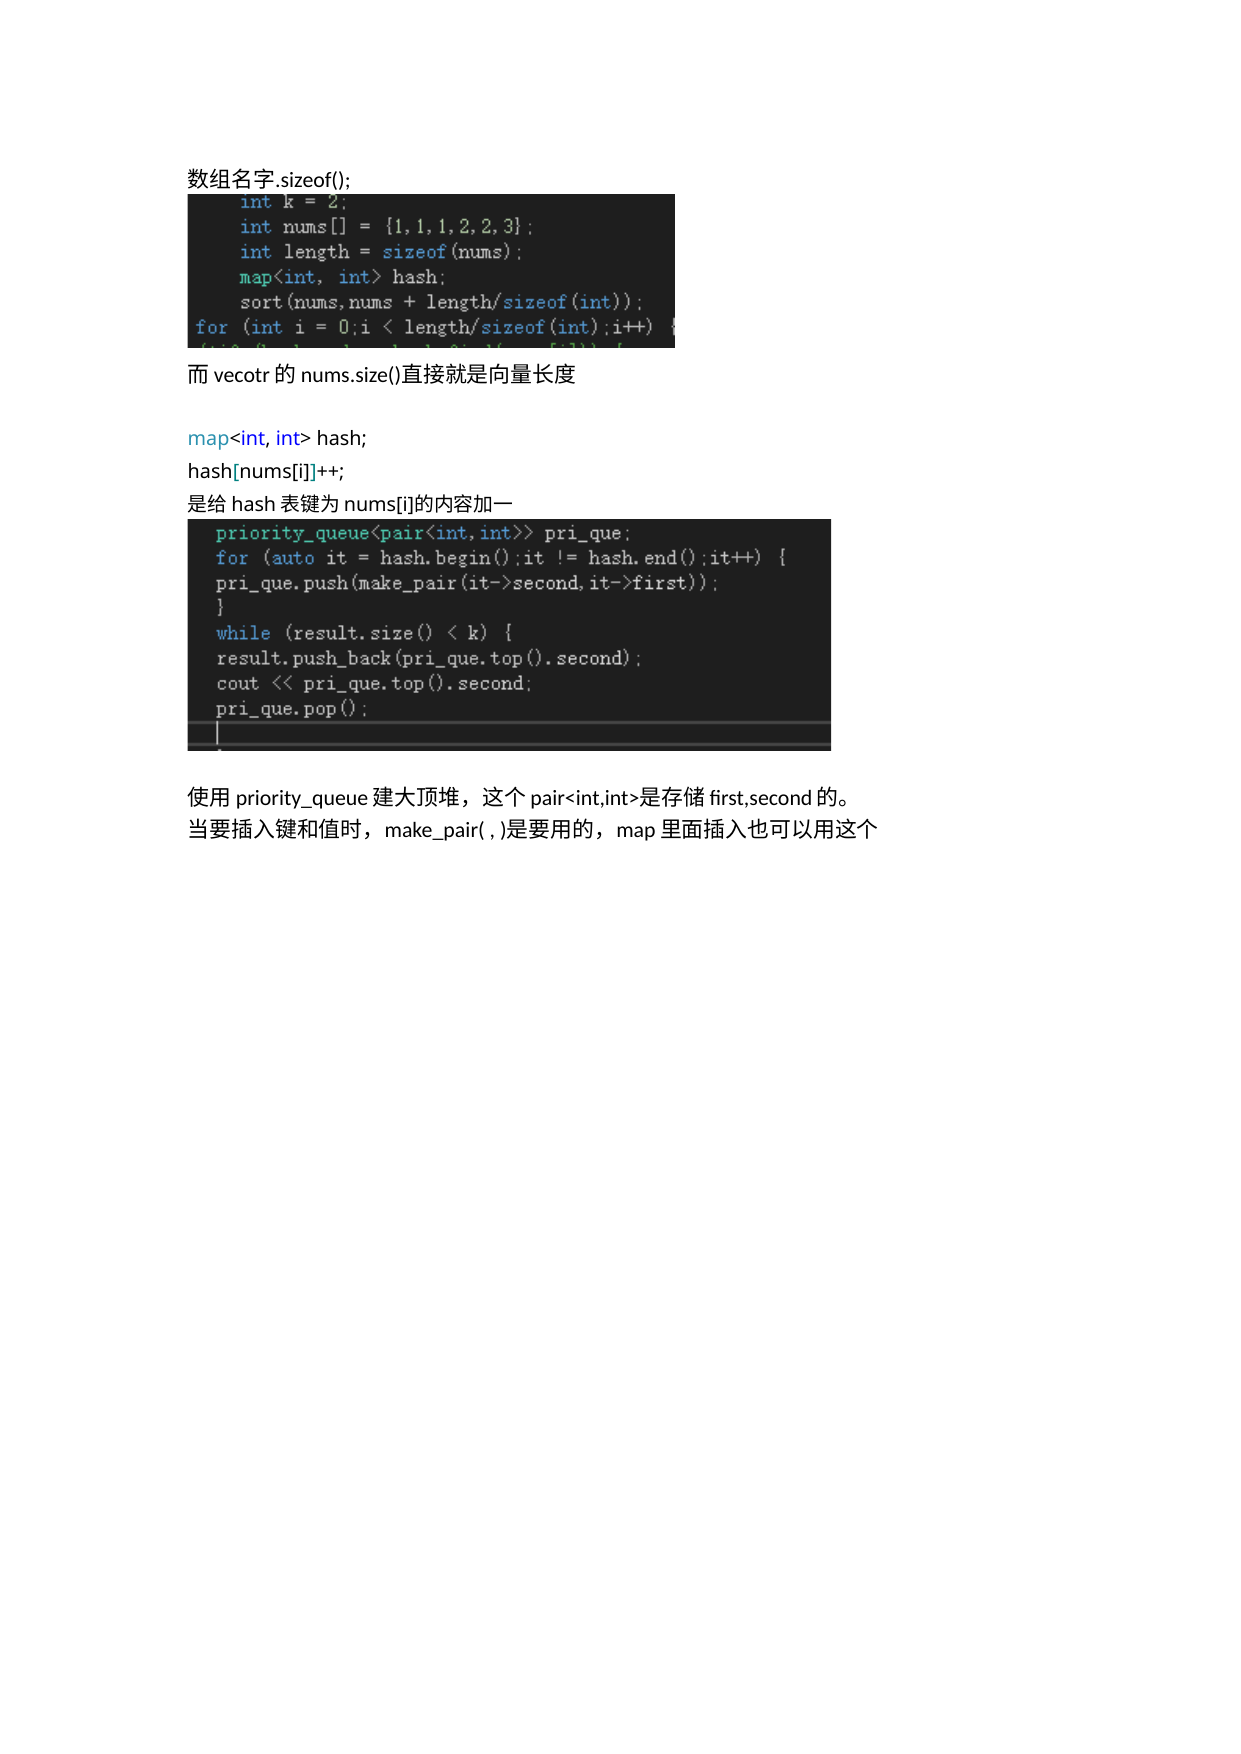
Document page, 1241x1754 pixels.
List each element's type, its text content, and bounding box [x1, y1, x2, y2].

text hash[nums[i]]++; [187, 454, 1053, 487]
text map<int, int> hash; [187, 422, 1053, 454]
text 使用priority_queue建大顶堆，这个pair<int,int>是存储first,second的。 [187, 779, 1053, 812]
picture [187, 519, 832, 751]
text 而vecotr的nums.size()直接就是向量长度 [187, 357, 1053, 389]
picture [187, 194, 675, 348]
text 数组名字.sizeof(); [187, 162, 1053, 194]
text 当要插入键和值时，make_pair( , )是要用的，map里面插入也可以用这个 [187, 812, 1053, 844]
text 是给hash表键为nums[i]的内容加一 [187, 487, 1053, 519]
